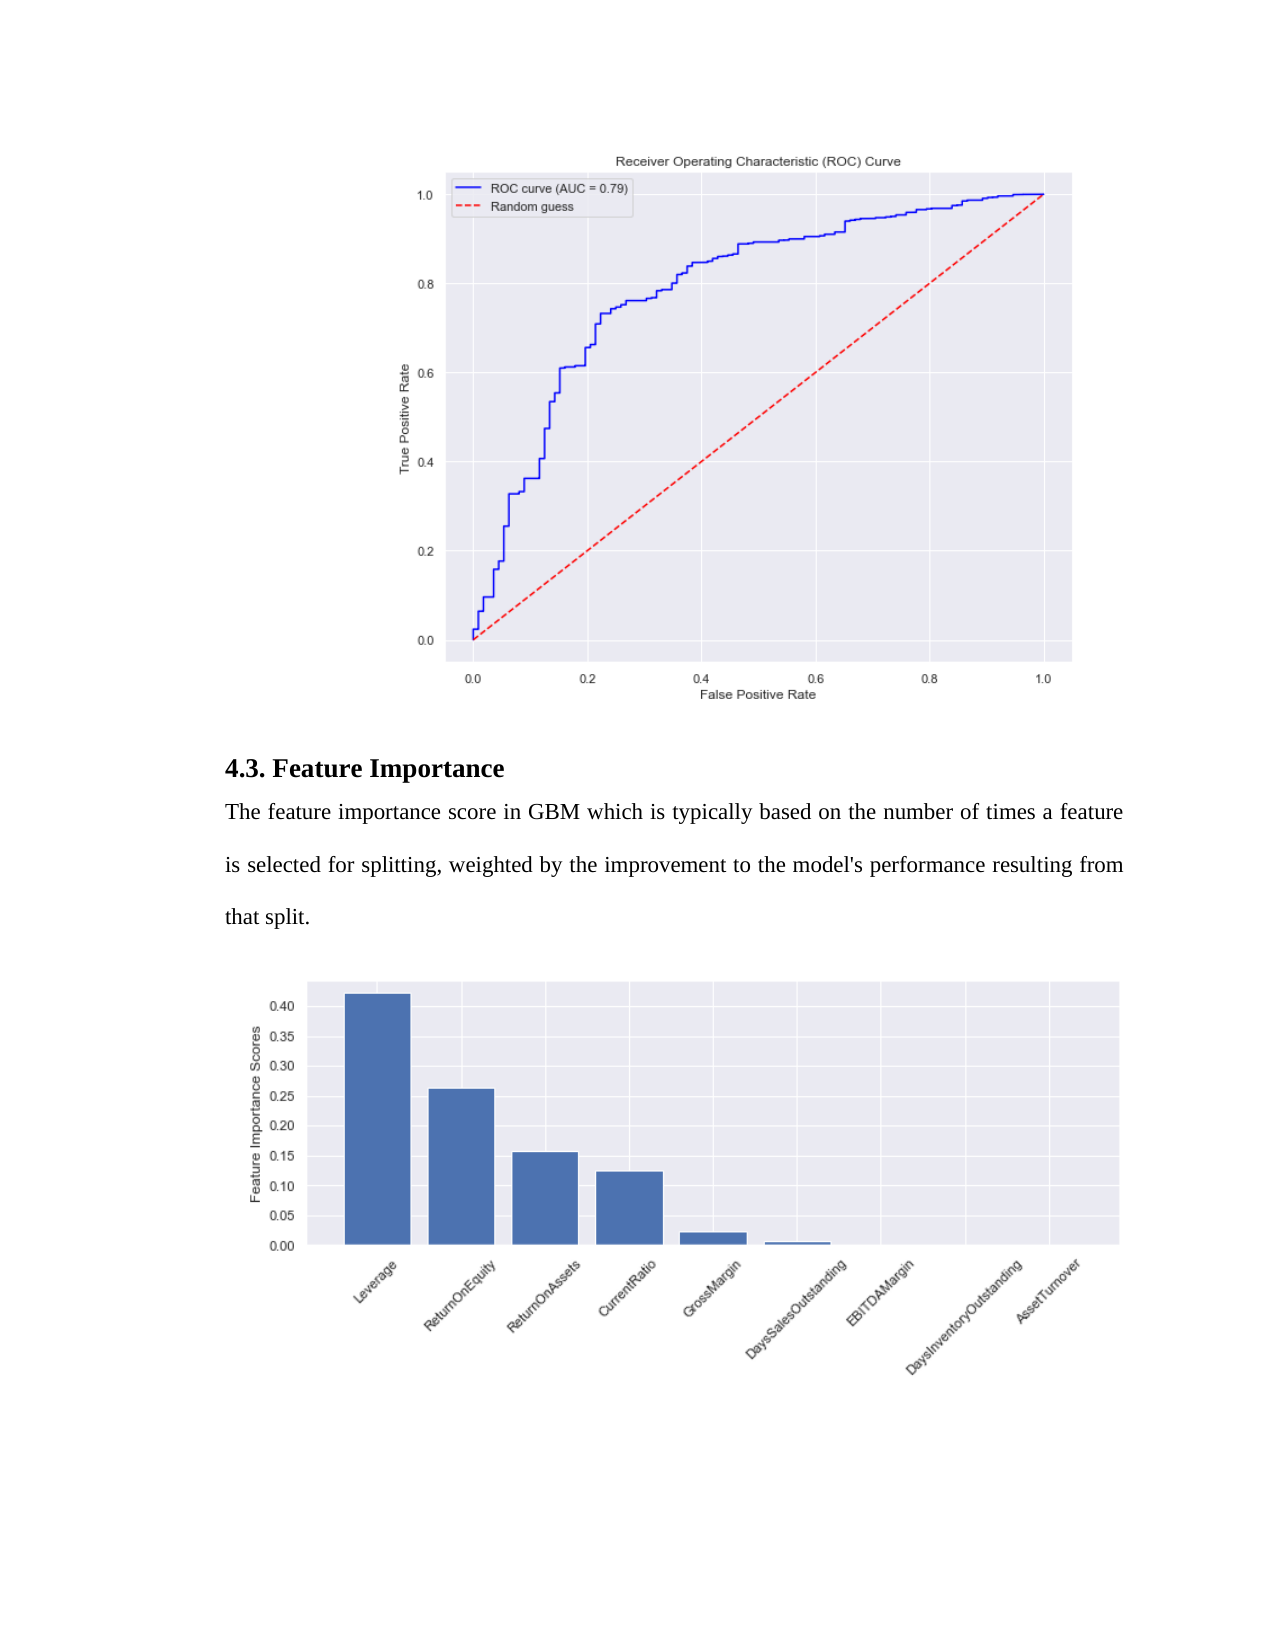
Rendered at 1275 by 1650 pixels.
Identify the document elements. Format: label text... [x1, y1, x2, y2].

text The feature importance score in GBM which is typically based on the number of times a feature is selected for splitting, weighted by the improvement to the model's performance resulting from that split. [225, 798, 1125, 930]
subtitle 4.3. Feature Importance [150, 752, 1125, 783]
